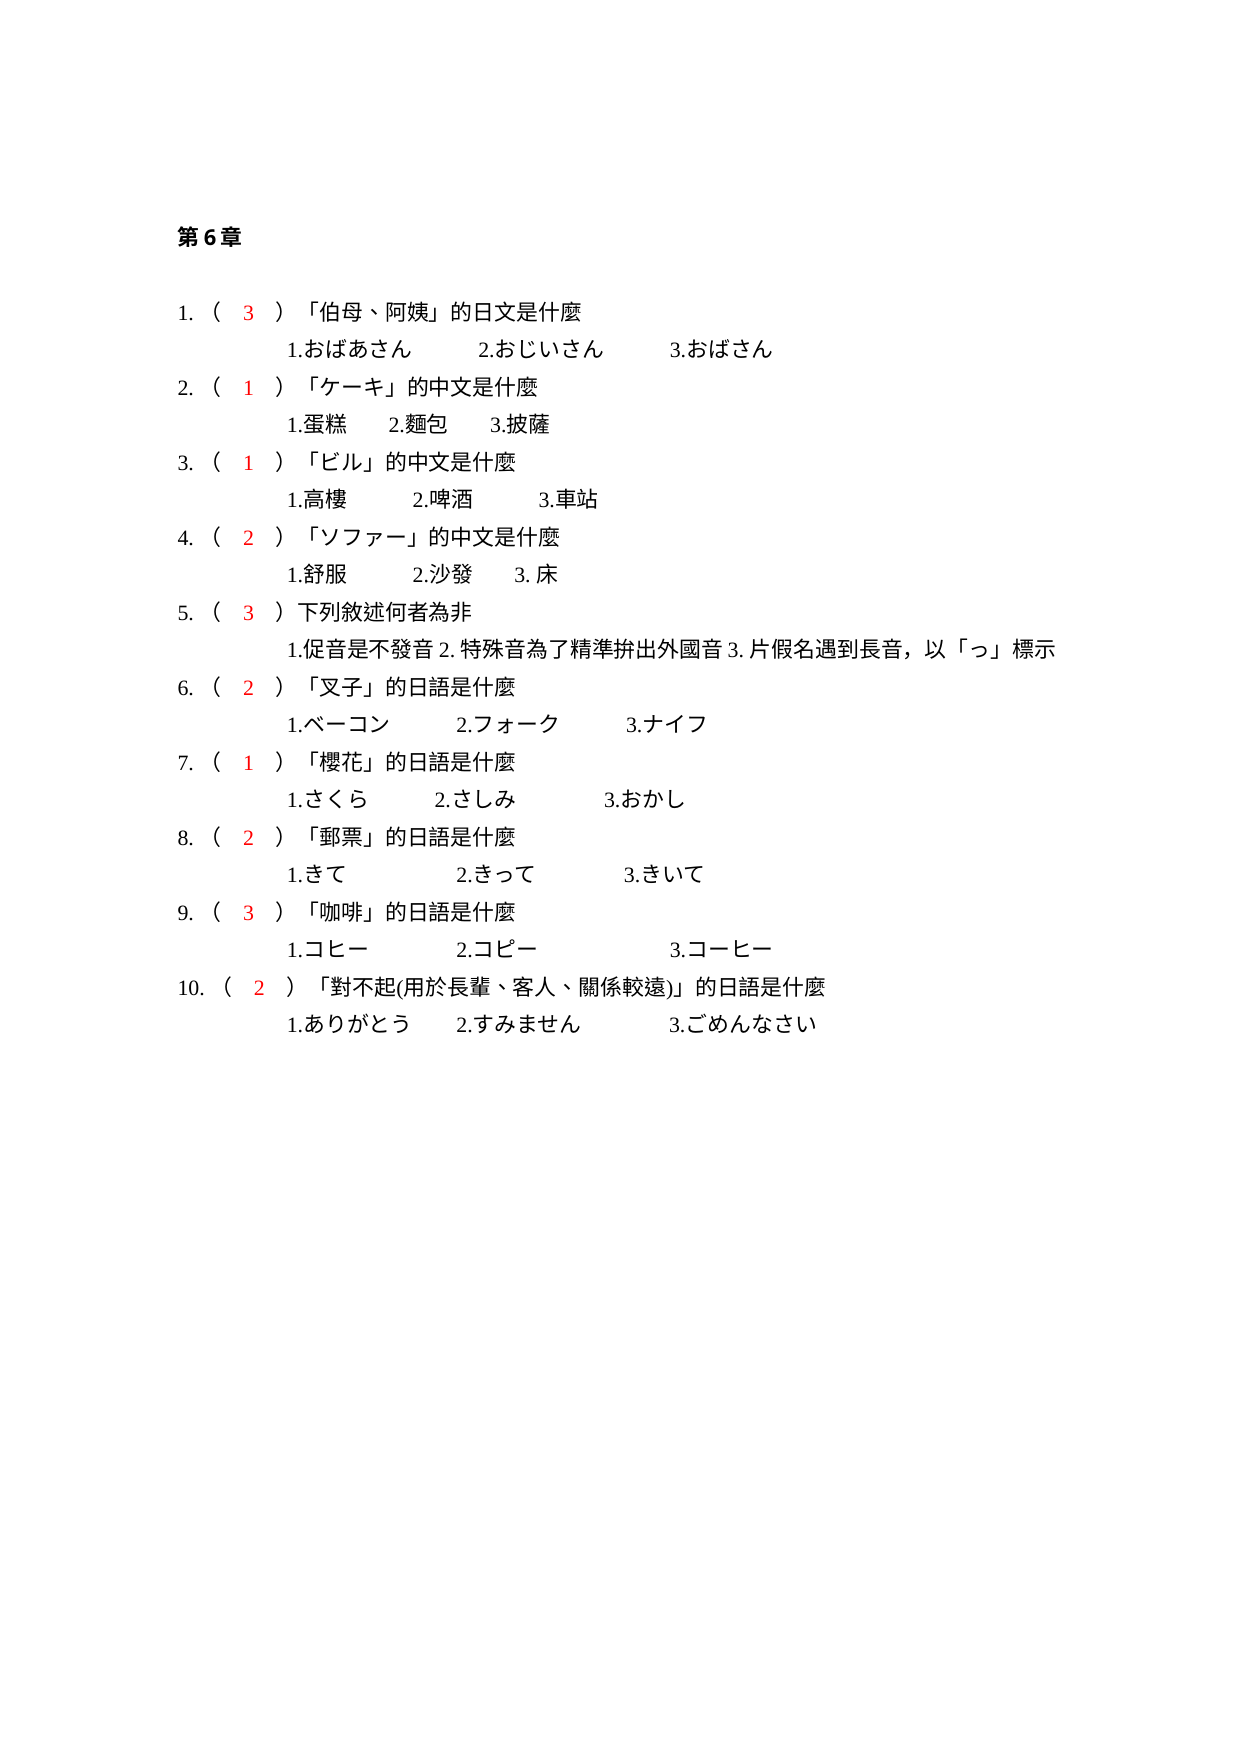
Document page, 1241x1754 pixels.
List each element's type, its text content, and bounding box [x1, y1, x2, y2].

text 1.ベーコン 2.フォーク 3.ナイフ [177, 704, 1063, 742]
text 1.おばあさん 2.おじいさん 3.おばさん [177, 329, 1063, 367]
text 5. （ 3 ）下列敘述何者為非 [177, 592, 1063, 629]
text 1.促音是不發音2. 特殊音為了精準拚出外國音3. 片假名遇到長音，以「っ」標示 [177, 629, 1063, 667]
text 1.さくら 2.さしみ 3.おかし [177, 779, 1063, 817]
text 3. （ 1 ）「ビル」的中文是什麼 [177, 442, 1063, 479]
text 2. （ 1 ）「ケーキ」的中文是什麼 [177, 367, 1063, 404]
text 1.舒服 2.沙發 3. 床 [177, 554, 1063, 592]
text 1. （ 3 ）「伯母、阿姨」的日文是什麼 [177, 292, 1063, 329]
text 1.高樓 2.啤酒 3.車站 [177, 479, 1063, 517]
text 8. （ 2 ）「郵票」的日語是什麼 [177, 817, 1063, 854]
text 1.蛋糕 2.麵包 3.披薩 [177, 404, 1063, 442]
text 1.ありがとう 2.すみません 3.ごめんなさい [177, 1004, 1063, 1042]
text 4. （ 2 ）「ソファー」的中文是什麼 [177, 517, 1063, 554]
text 1.きて 2.きって 3.きいて [177, 854, 1063, 892]
text 9. （ 3 ）「咖啡」的日語是什麼 [177, 892, 1063, 929]
text 10. （ 2 ）「對不起(用於長輩、客人、關係較遠)」的日語是什麼 [177, 967, 1063, 1004]
text 1.コヒー 2.コピー 3.コーヒー [265, 929, 1063, 967]
text 6. （ 2 ）「叉子」的日語是什麼 [177, 667, 1063, 704]
text 7. （ 1 ）「櫻花」的日語是什麼 [177, 742, 1063, 779]
text 第6章 [177, 217, 1063, 254]
